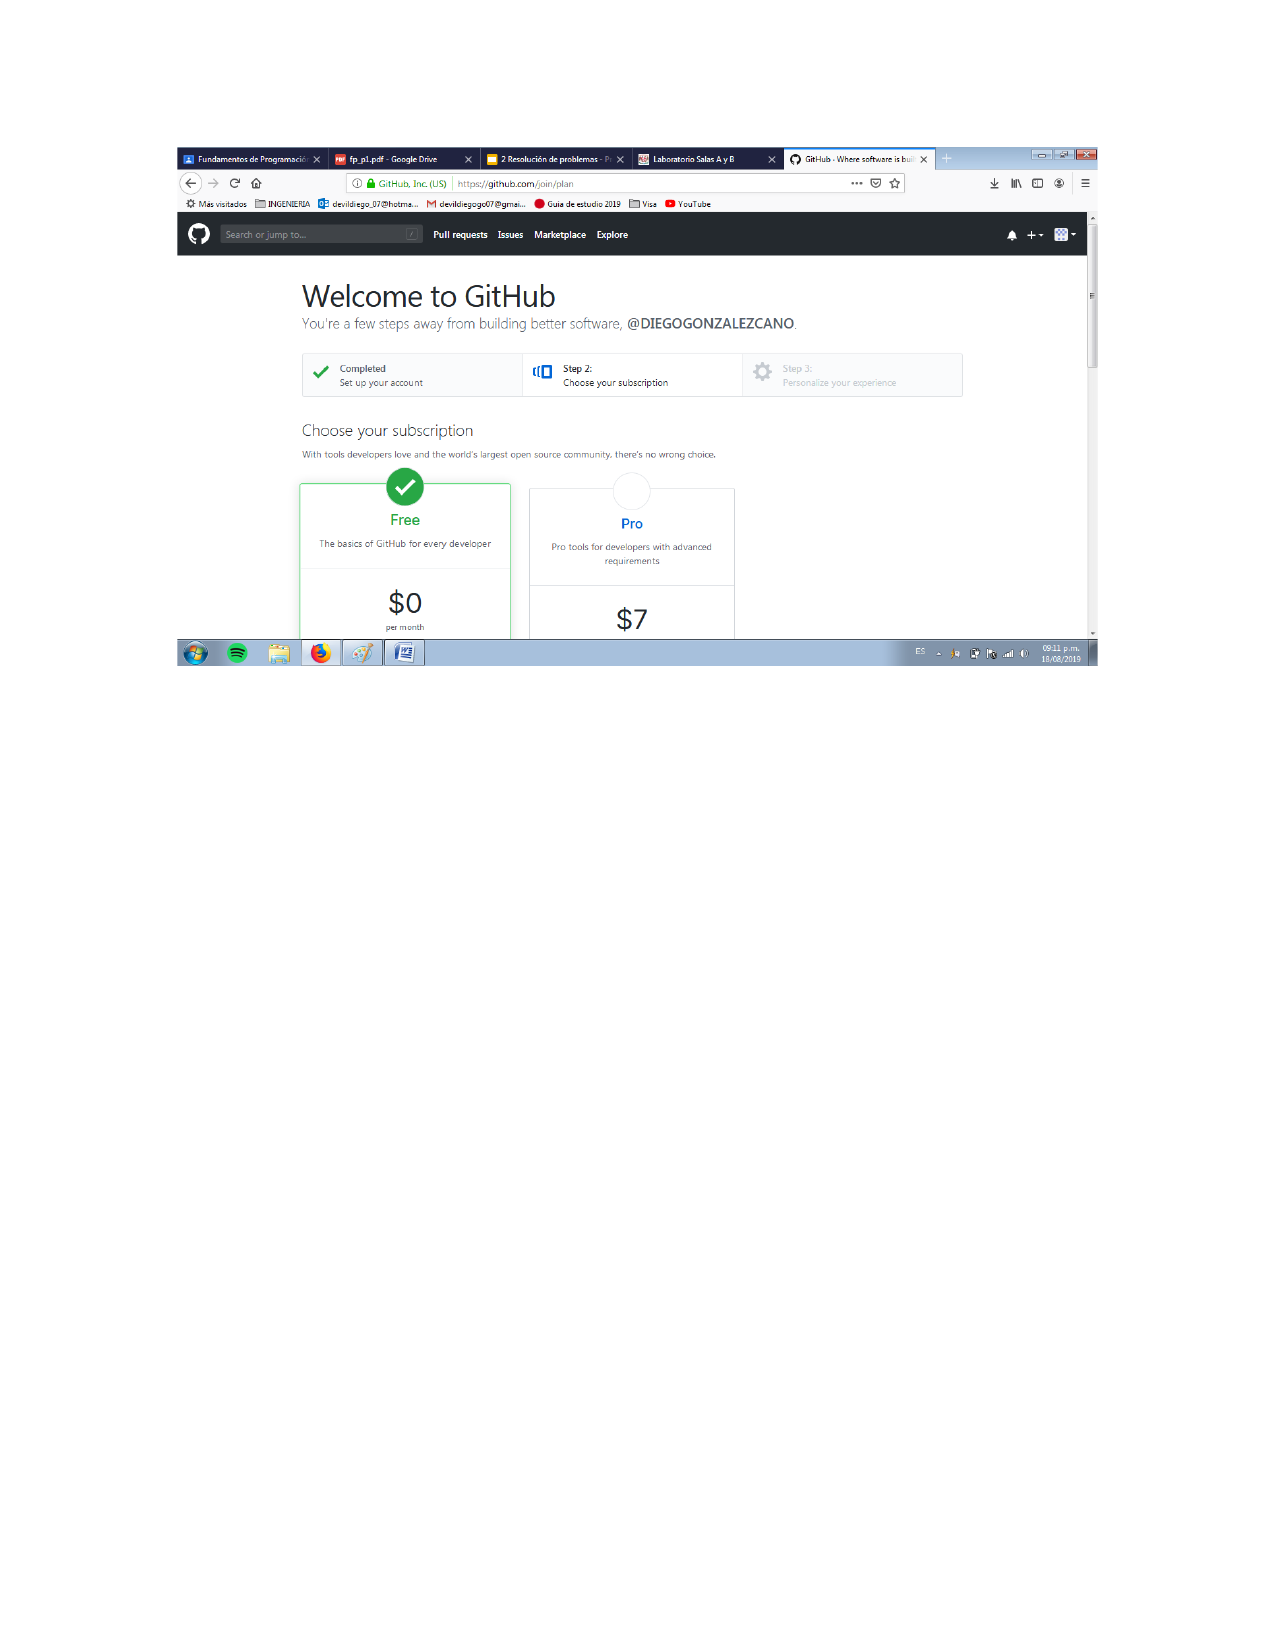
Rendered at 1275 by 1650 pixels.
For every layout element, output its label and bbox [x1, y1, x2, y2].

picture [177, 147, 1098, 666]
